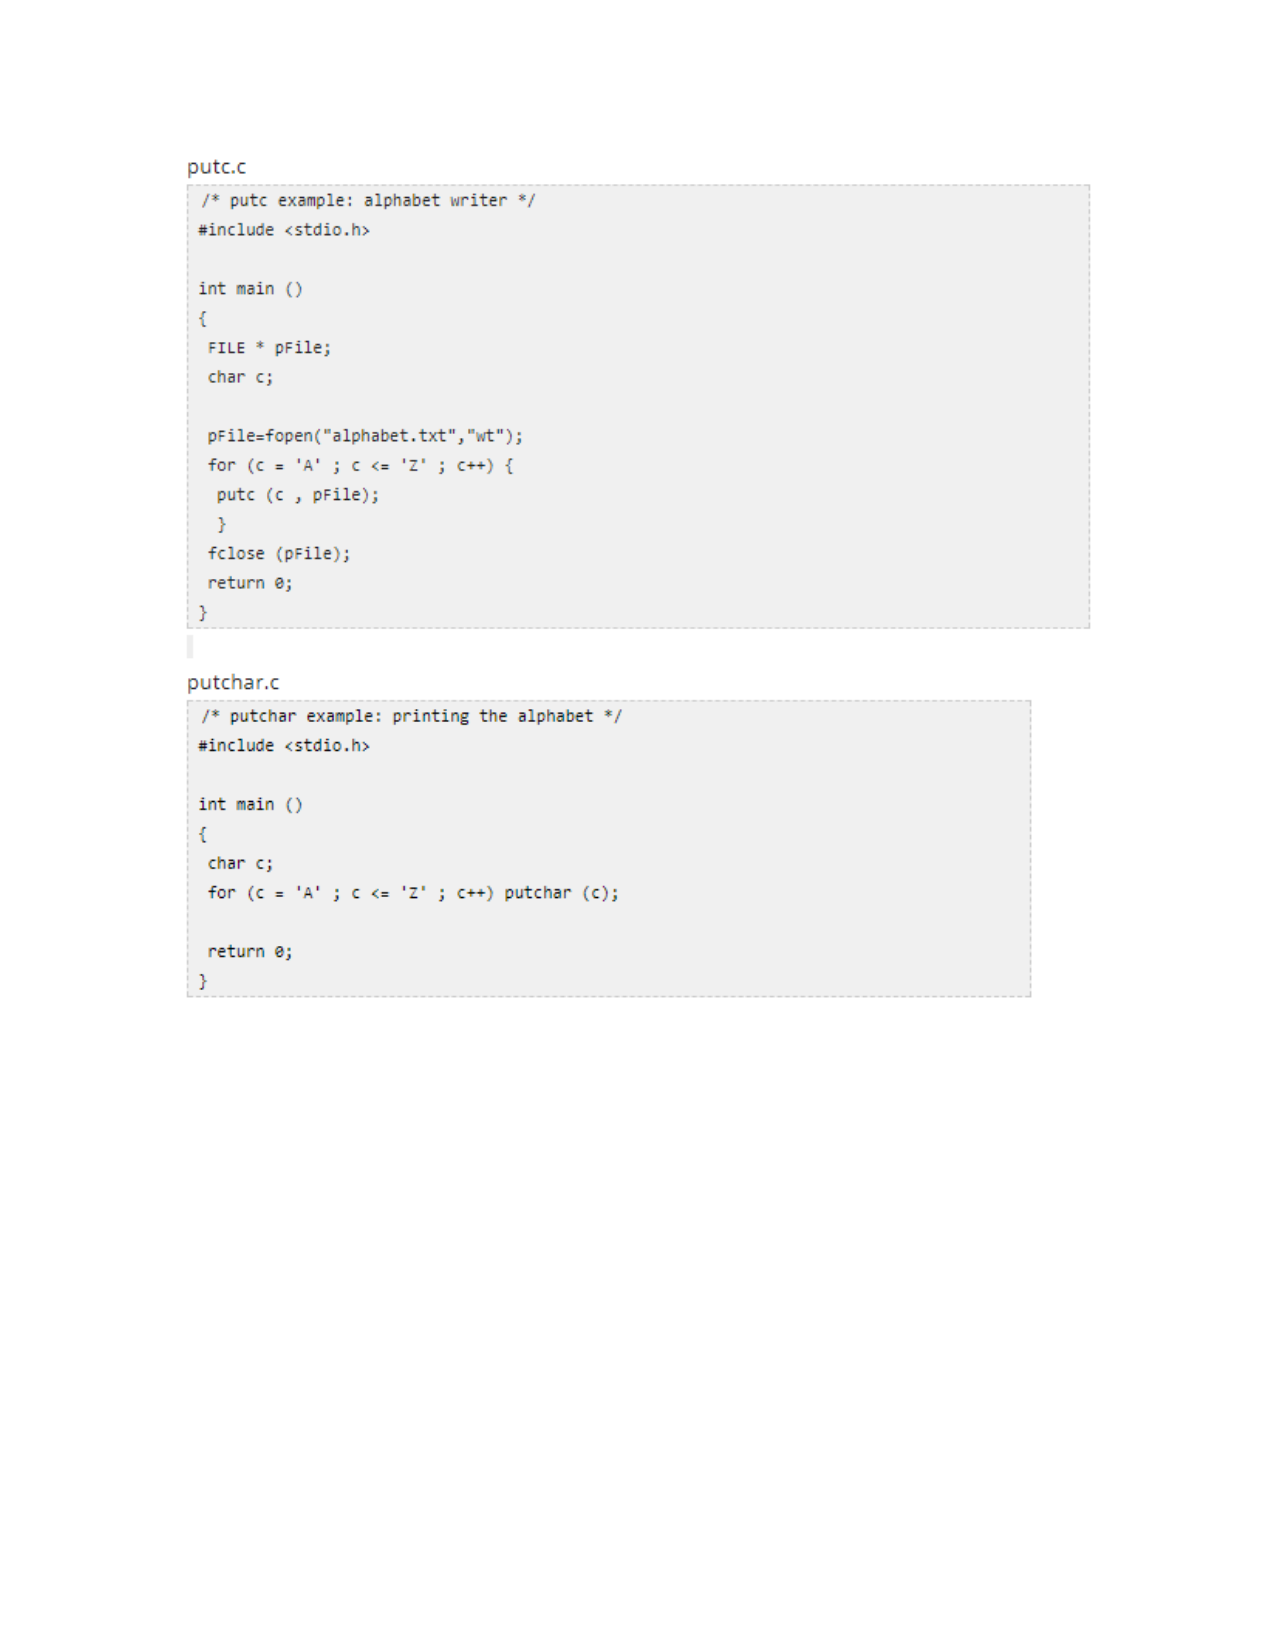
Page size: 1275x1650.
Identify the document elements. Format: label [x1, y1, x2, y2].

picture [150, 150, 1125, 1024]
